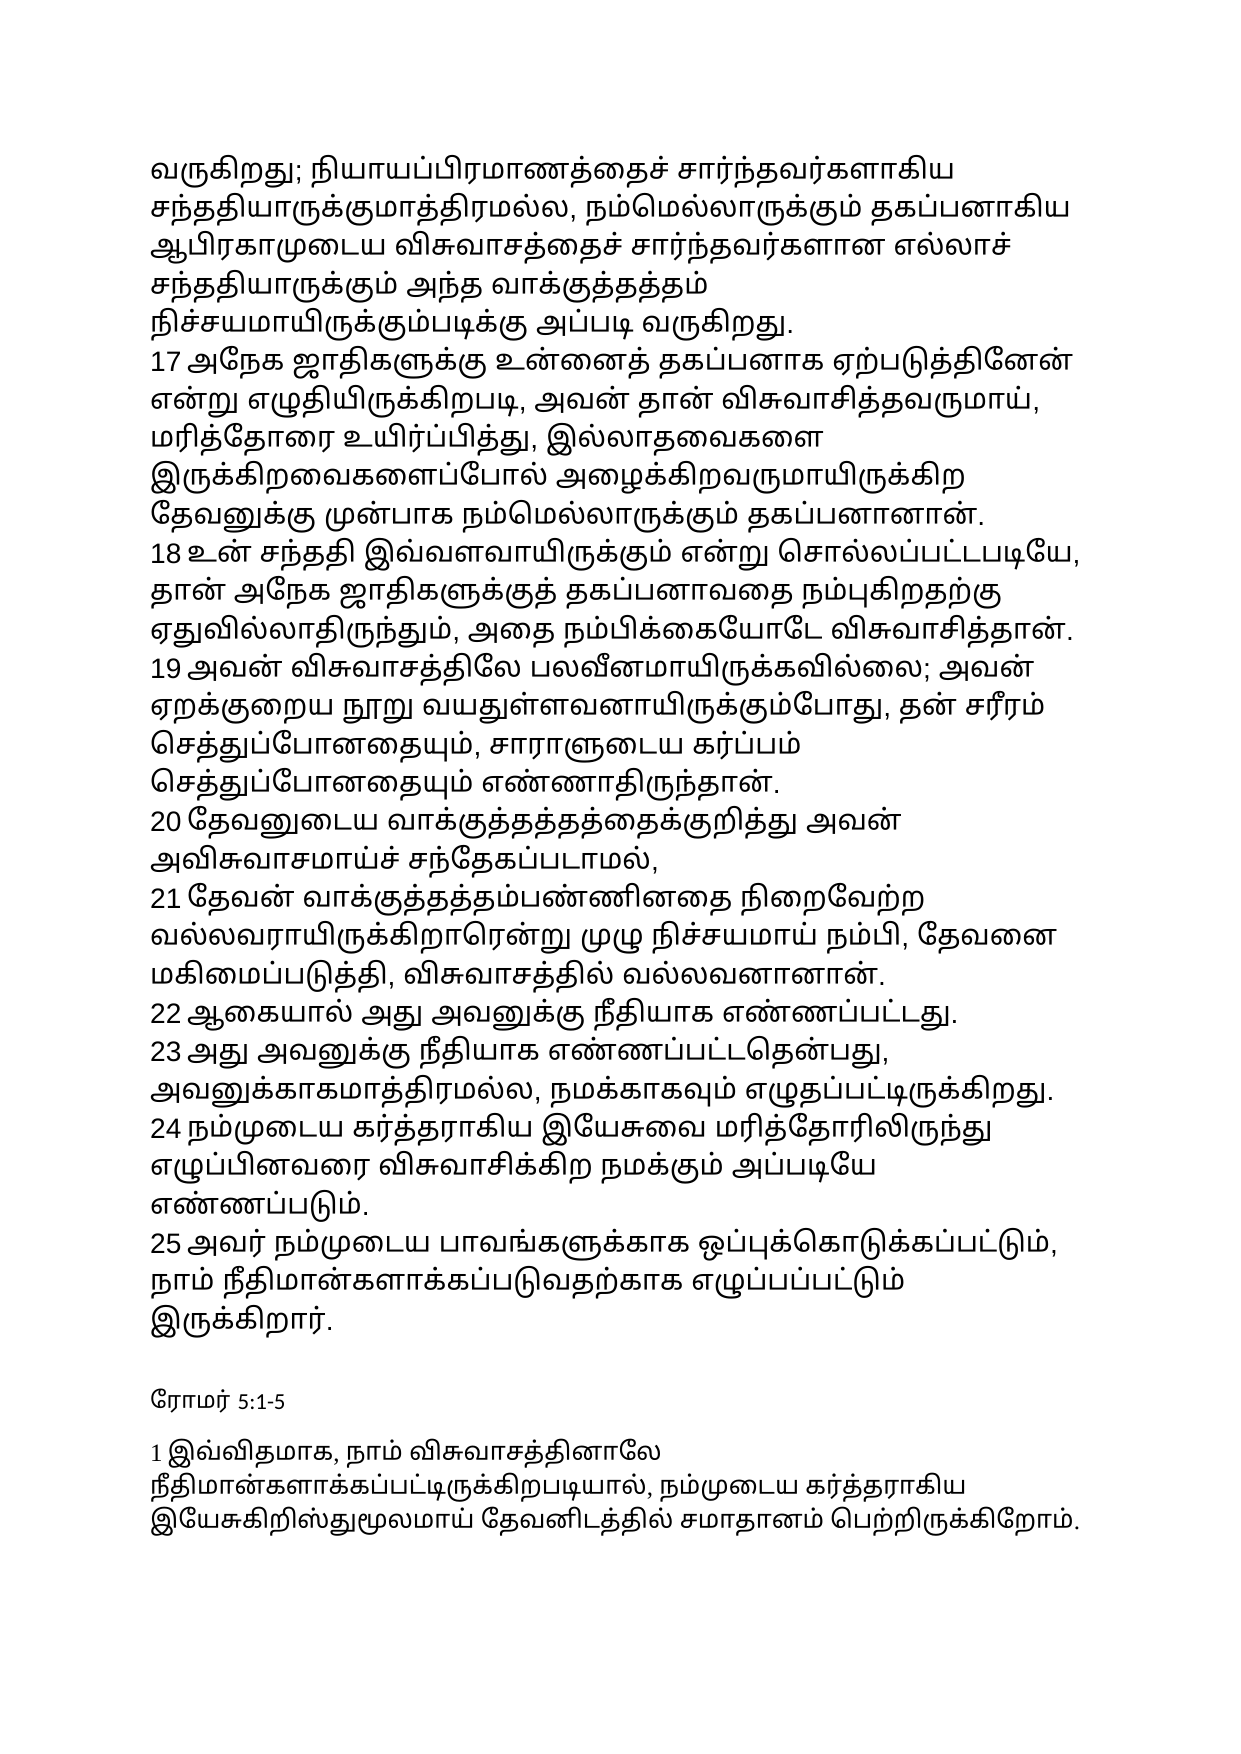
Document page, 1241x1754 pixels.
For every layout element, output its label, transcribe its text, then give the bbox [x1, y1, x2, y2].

text 24நம்முடைய கர்த்தராகிய இயேசுவை மரித்தோரிலிருந்து எழுப்பினவரை விசுவாசிக்கிற நமக்கும் அப்படியே எண்ணப்படும். [150, 1108, 1090, 1223]
text 20தேவனுடைய வாக்குத்தத்தத்தைக்குறித்து அவன் அவிசுவாசமாய்ச் சந்தேகப்படாமல், [150, 802, 1090, 878]
text 25அவர் நம்முடைய பாவங்களுக்காக ஒப்புக்கொடுக்கப்பட்டும், நாம் நீதிமான்களாக்கப்படுவதற்காக எழுப்பப்பட்டும் இருக்கிறார். [150, 1223, 1090, 1338]
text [150, 150, 1090, 342]
text 23அது அவனுக்கு நீதியாக எண்ணப்பட்டதென்பது, அவனுக்காகமாத்திரமல்ல, நமக்காகவும் எழுதப்பட்டிருக்கிறது. [150, 1032, 1090, 1108]
text 22ஆகையால் அது அவனுக்கு நீதியாக எண்ணப்பட்டது. [150, 993, 1090, 1032]
text 17அநேக ஜாதிகளுக்கு உன்னைத் தகப்பனாக ஏற்படுத்தினேன் என்று எழுதியிருக்கிறபடி, அவன் தான் விசுவாசித்தவருமாய், மரித்தோரை உயிர்ப்பித்து, இல்லாதவைகளை இருக்கிறவைகளைப்போல் அழைக்கிறவருமாயிருக்கிற தேவனுக்கு முன்பாக நம்மெல்லாருக்கும் தகப்பனானான். [150, 342, 1090, 533]
text 18உன் சந்ததி இவ்வளவாயிருக்கும் என்று சொல்லப்பட்டபடியே, தான் அநேக ஜாதிகளுக்குத் தகப்பனாவதை நம்புகிறதற்கு ஏதுவில்லாதிருந்தும், அதை நம்பிக்கையோடே விசுவாசித்தான். [150, 533, 1090, 648]
text ரோமர் 5:1-5 [150, 1385, 1090, 1416]
text 21தேவன் வாக்குத்தத்தம்பண்ணினதை நிறைவேற்ற வல்லவராயிருக்கிறாரென்று முழு நிச்சயமாய் நம்பி, தேவனை மகிமைப்படுத்தி, விசுவாசத்தில் வல்லவனானான். [150, 878, 1090, 993]
text 1இவ்விதமாக, நாம் விசுவாசத்தினாலே நீதிமான்களாக்கப்பட்டிருக்கிறபடியால், நம்முடைய கர்த்தராகிய இயேசுகிறிஸ்துமூலமாய் தேவனிடத்தில் சமாதானம் பெற்றிருக்கிறோம். [150, 1434, 1090, 1537]
text 19அவன் விசுவாசத்திலே பலவீனமாயிருக்கவில்லை; அவன் ஏறக்குறைய நூறு வயதுள்ளவனாயிருக்கும்போது, தன் சரீரம் செத்துப்போனதையும், சாராளுடைய கர்ப்பம் செத்துப்போனதையும் எண்ணாதிருந்தான். [150, 648, 1090, 802]
